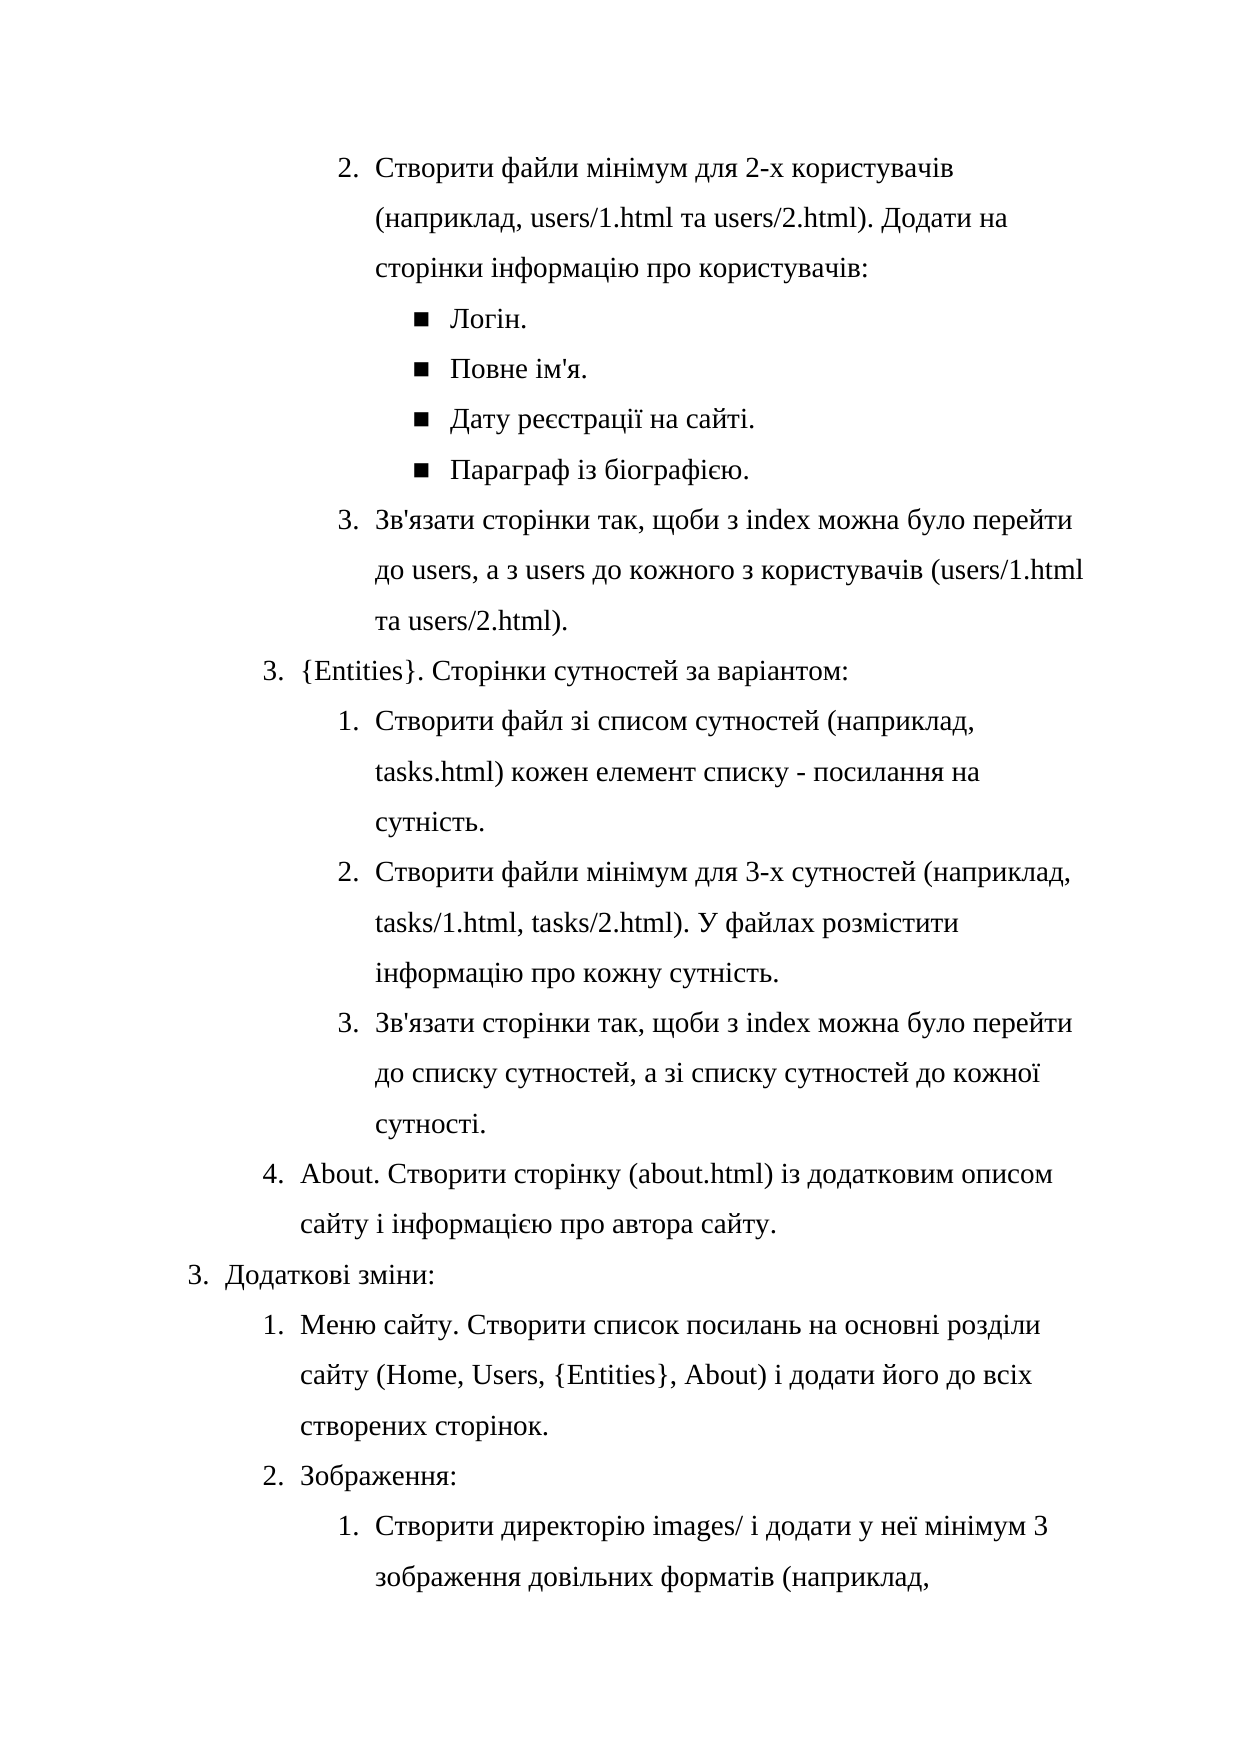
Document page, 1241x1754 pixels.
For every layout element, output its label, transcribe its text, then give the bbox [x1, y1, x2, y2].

list Параграф із біографією. [412, 452, 1090, 485]
list Зв'язати сторінки так, щоби з index можна було перейти до списку сутностей, а зі списку сутностей до кожної сутності. [337, 1005, 1090, 1139]
list Створити файл зі списом сутностей (наприклад, tasks.html) кожен елемент списку - посилання на сутність. [337, 703, 1090, 838]
list Меню сайту. Створити список посилань на основні розділи сайту (Home, Users, {Entities}, About) і додати його до всіх створених сторінок. [262, 1307, 1090, 1441]
list Створити файли мінімум для 3-х сутностей (наприклад, tasks/1.html, tasks/2.html). У файлах розмістити інформацію про кожну сутність. [337, 854, 1090, 988]
list About. Створити сторінку (about.html) із додатковим описом сайту і інформацією про автора сайту. [262, 1156, 1090, 1240]
list Додаткові зміни: [187, 1257, 1090, 1290]
list Повне ім'я. [412, 351, 1090, 385]
list Зображення: [262, 1458, 1090, 1492]
list Дату реєстрації на сайті. [412, 402, 1090, 435]
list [337, 1508, 1090, 1592]
list {Entities}. Сторінки сутностей за варіантом: [262, 653, 1090, 687]
list Логін. [412, 301, 1090, 334]
list Створити файли мінімум для 2-х користувачів (наприклад, users/1.html та users/2.html). Додати на сторінки інформацію про користувачів: [337, 150, 1090, 284]
list Зв'язати сторінки так, щоби з index можна було перейти до users, а з users до кожного з користувачів (users/1.html та users/2.html). [337, 502, 1090, 636]
